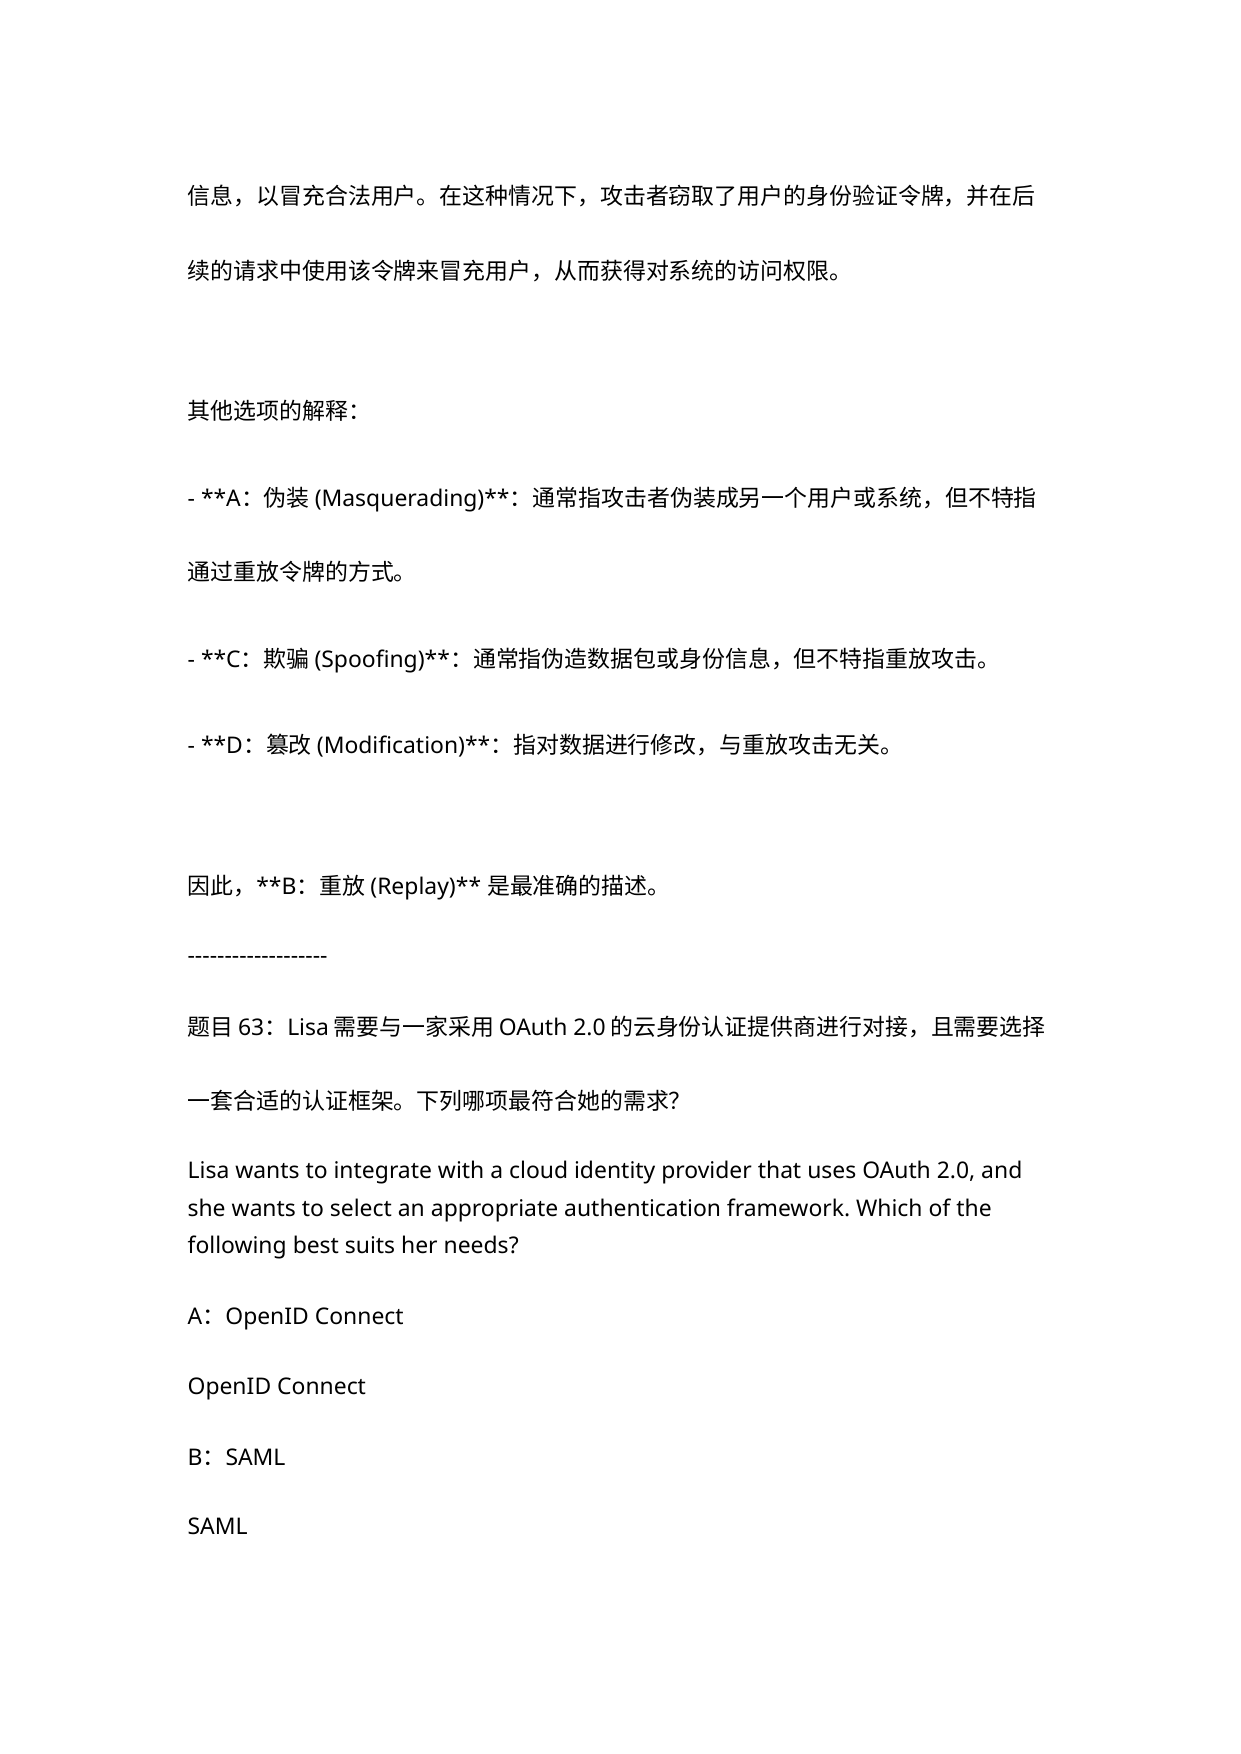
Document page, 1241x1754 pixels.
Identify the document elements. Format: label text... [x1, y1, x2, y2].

text SAML [187, 1509, 1053, 1542]
text - **A：伪装 (Masquerading)**：通常指攻击者伪装成另一个用户或系统，但不特指通过重放令牌的方式。 [187, 464, 1053, 603]
text B：SAML [187, 1423, 1053, 1488]
text 其他选项的解释： [187, 377, 1053, 442]
text 因此，**B：重放 (Replay)** 是最准确的描述。 [187, 852, 1053, 917]
text Lisa wants to integrate with a cloud identity provider that uses OAuth 2.0, and she wants to select an appropriate authentication framework. Which of the following best suits her needs? [187, 1154, 1053, 1261]
text A：OpenID Connect [187, 1282, 1053, 1347]
text - **C：欺骗 (Spoofing)**：通常指伪造数据包或身份信息，但不特指重放攻击。 [187, 625, 1053, 690]
text ------------------- [187, 939, 1053, 971]
text - **D：篡改 (Modification)**：指对数据进行修改，与重放攻击无关。 [187, 712, 1053, 777]
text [187, 162, 1053, 302]
text OpenID Connect [187, 1369, 1053, 1401]
text 题目63：Lisa需要与一家采用OAuth 2.0的云身份认证提供商进行对接，且需要选择一套合适的认证框架。下列哪项最符合她的需求？ [187, 993, 1053, 1132]
